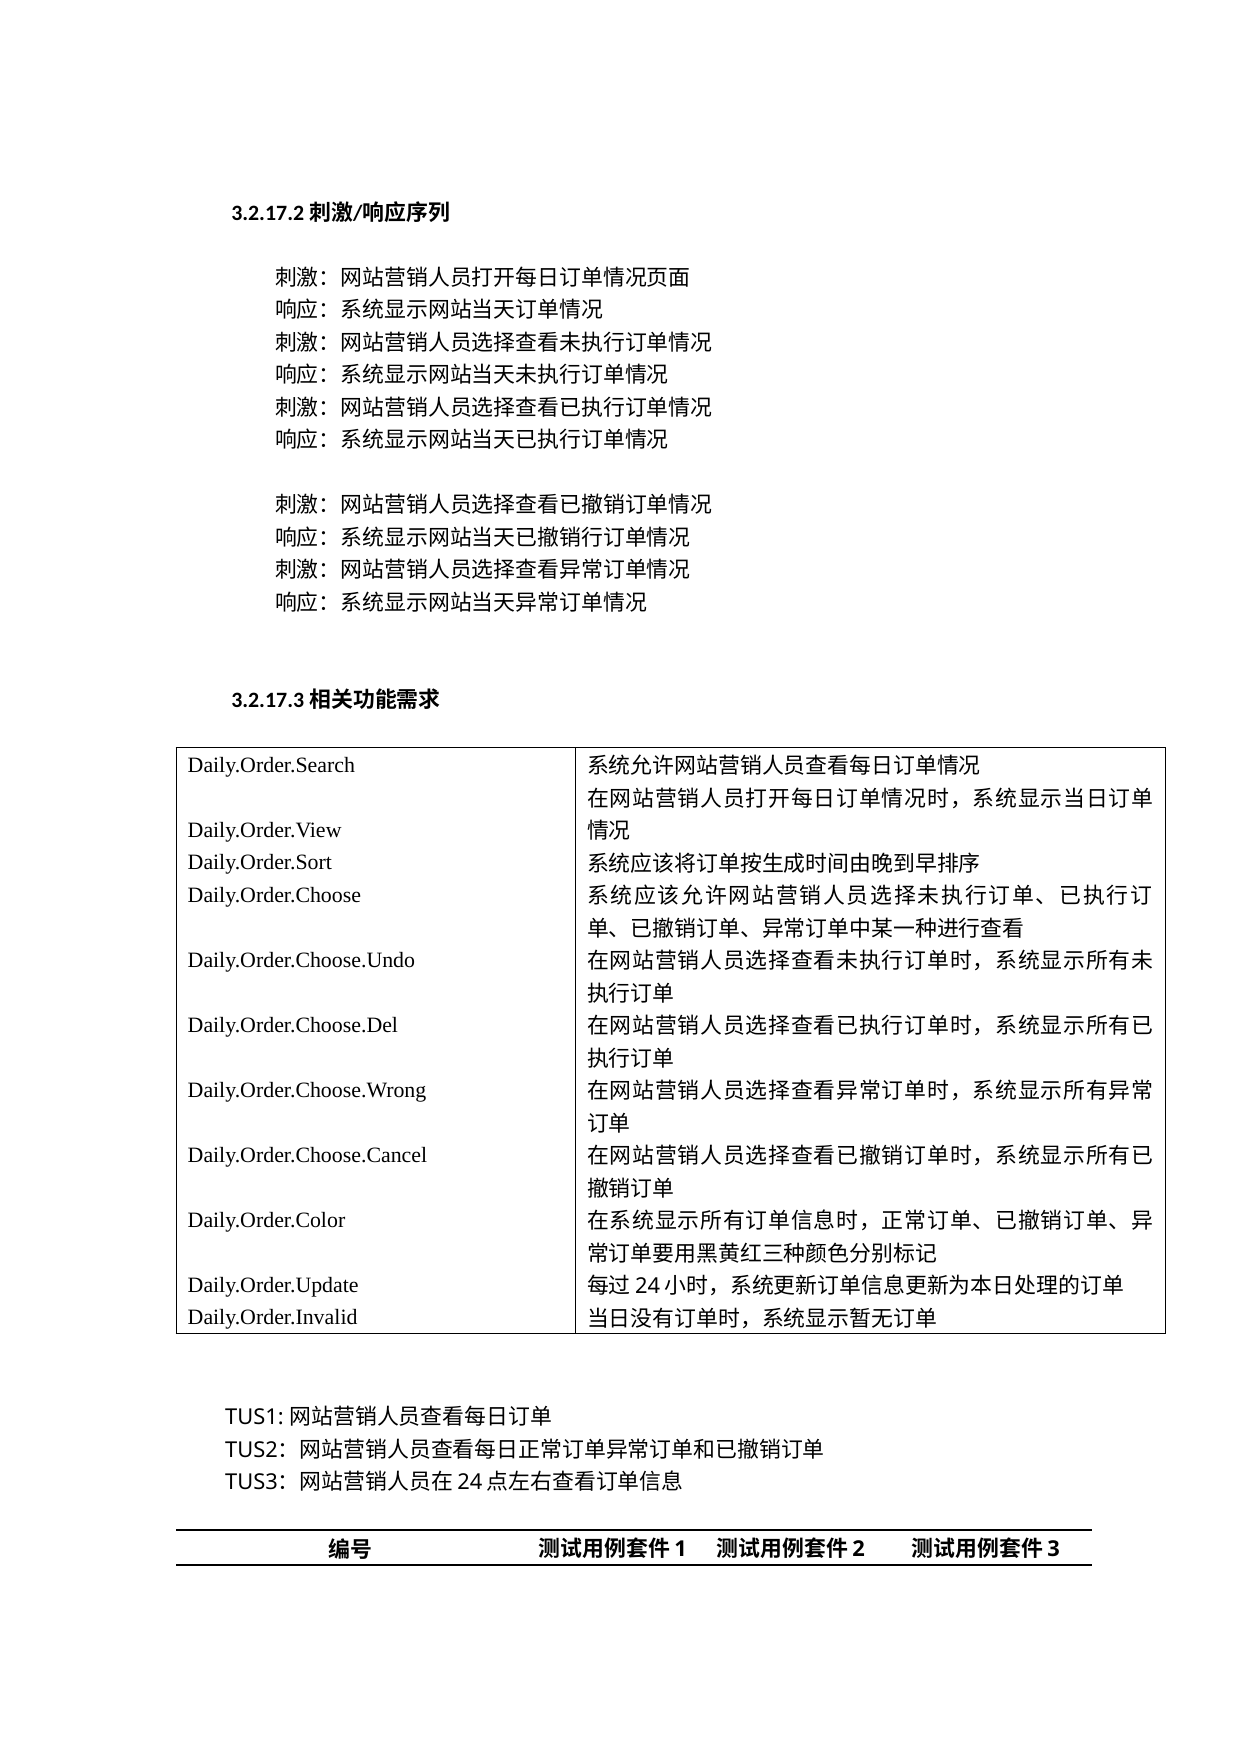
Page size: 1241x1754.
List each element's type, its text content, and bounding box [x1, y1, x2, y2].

table_header 系统允许网站营销人员查看每日订单情况 在网站营销人员打开每日订单情况时，系统显示当日订单情况 系统应该将订单按生成时间由晚到早排序 系统应该允许网站营销人员选择未执行订单、已执行订单、已撤销订单、异常订单中某一种进行查看 在网站营销人员选择查看未执行订单时，系统显示所有未执行订单 在网站营销人员选择查看已执行订单时，系统显示所有已执行订单 在网站营销人员选择查看异常订单时，系统显示所有异常订单 在网站营销人员选择查看已撤销订单时，系统显示所有已撤销订单 在系统显示所有订单信息时，正常订单、已撤销订单、异常订单要用黑黄红三种颜色分别标记 每过24小时，系统更新订单信息更新为本日处理的订单 当日没有订单时，系统显示暂无订单 [576, 748, 1165, 1333]
text 3.2.17.2 刺激/响应序列 [187, 194, 1053, 227]
text 刺激：网站营销人员选择查看异常订单情况 [231, 552, 1053, 584]
table_header 测试用例套件3 [879, 1531, 1092, 1564]
list TUS3：网站营销人员在24点左右查看订单信息 [225, 1464, 1053, 1497]
text 刺激：网站营销人员选择查看已撤销订单情况 [231, 487, 1053, 519]
text 响应：系统显示网站当天订单情况 [231, 292, 1053, 324]
table_header Daily.Order.Search Daily.Order.View Daily.Order.Sort Daily.Order.Choose Daily.Order.Choose.Undo Daily.Order.Choose.Del Daily.Order.Choose.Wrong Daily.Order.Choose.Cancel Daily.Order.Color Daily.Order.Update Daily.Order.Invalid [177, 748, 575, 1333]
text 响应：系统显示网站当天未执行订单情况 [231, 357, 1053, 389]
text 响应：系统显示网站当天已撤销行订单情况 [231, 519, 1053, 552]
table_header 编号 [176, 1531, 524, 1564]
table_header 测试用例套件1 [524, 1531, 701, 1564]
text 3.2.17.3 相关功能需求 [187, 682, 1053, 714]
text 刺激：网站营销人员选择查看已执行订单情况 [231, 389, 1053, 422]
table_header 测试用例套件2 [701, 1531, 879, 1564]
list TUS2：网站营销人员查看每日正常订单异常订单和已撤销订单 [225, 1432, 1053, 1464]
text 响应：系统显示网站当天异常订单情况 [231, 584, 1053, 617]
text 刺激：网站营销人员选择查看未执行订单情况 [231, 324, 1053, 357]
text 刺激：网站营销人员打开每日订单情况页面 [231, 259, 1053, 292]
text 响应：系统显示网站当天已执行订单情况 [231, 422, 1053, 454]
list TUS1: 网站营销人员查看每日订单 [225, 1399, 1053, 1432]
